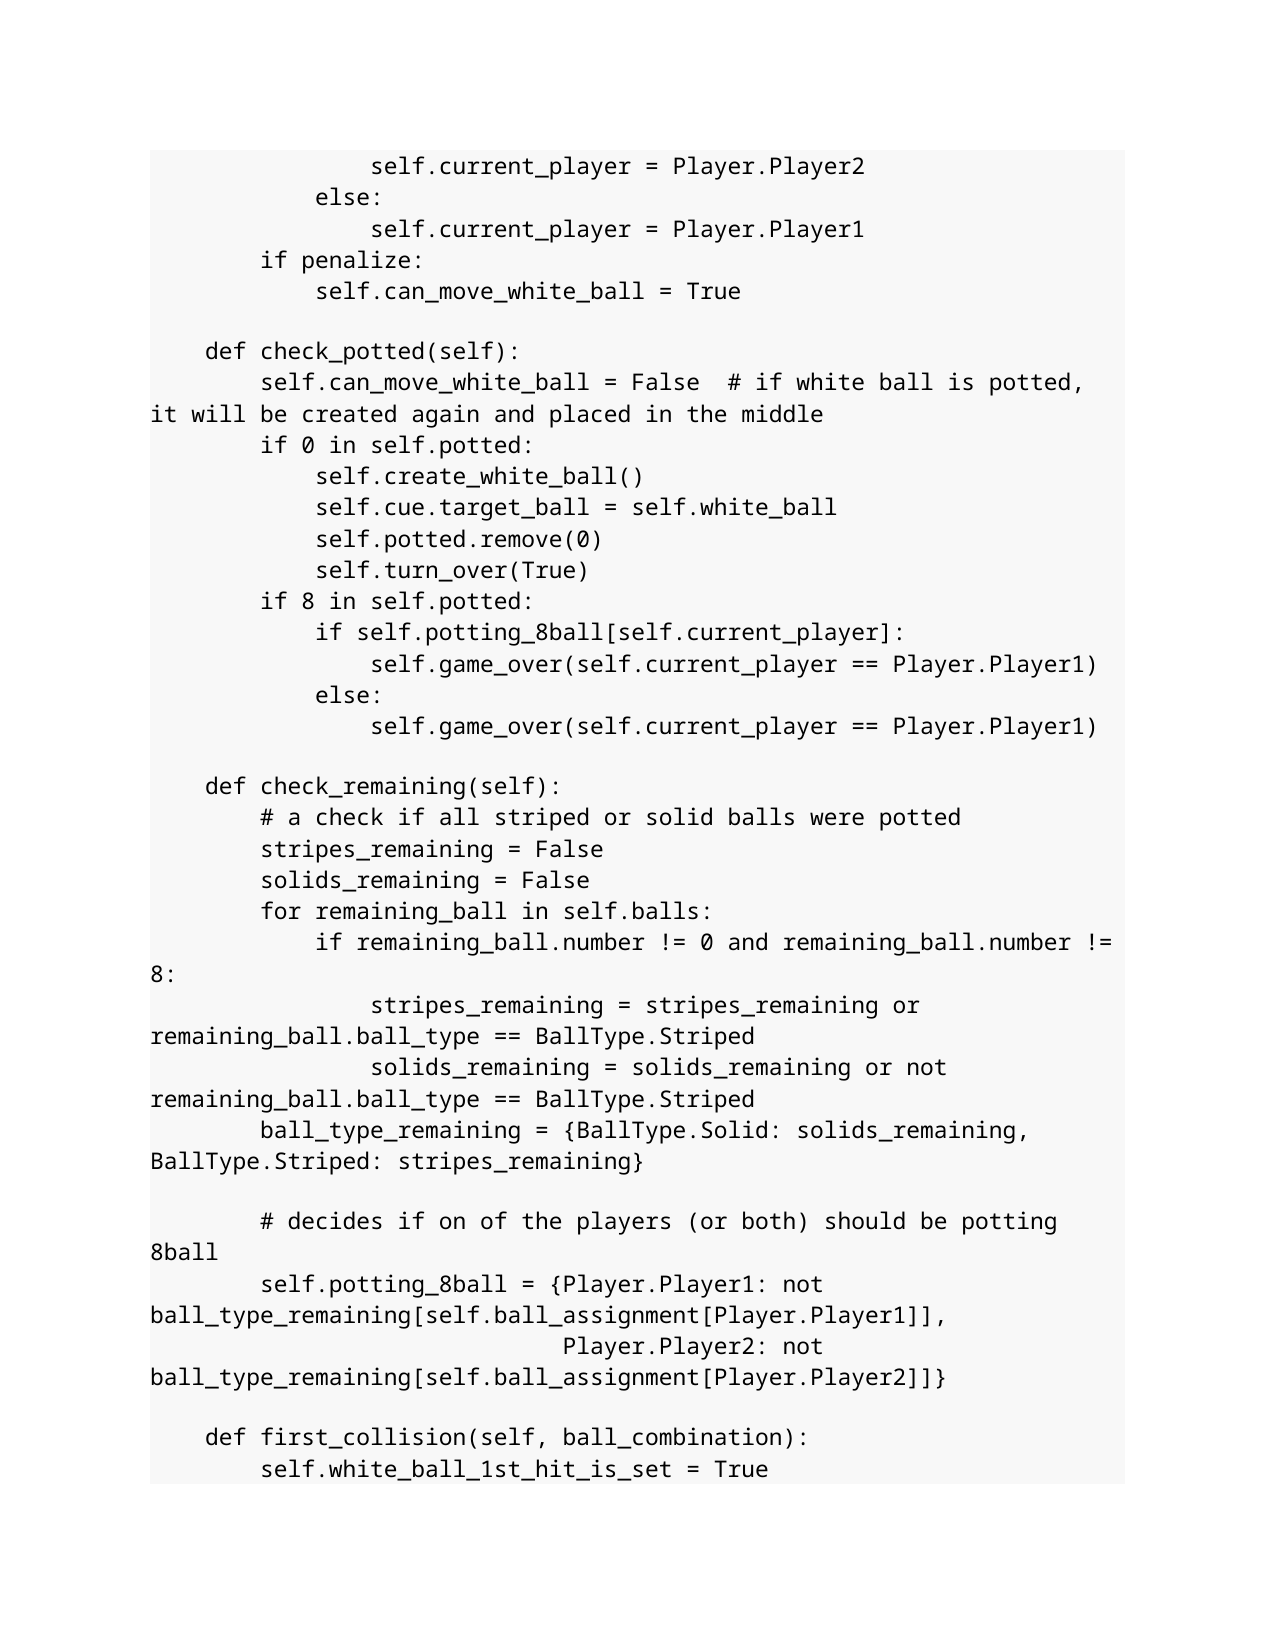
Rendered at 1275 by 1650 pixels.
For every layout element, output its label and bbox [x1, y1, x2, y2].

text [150, 150, 1125, 1484]
